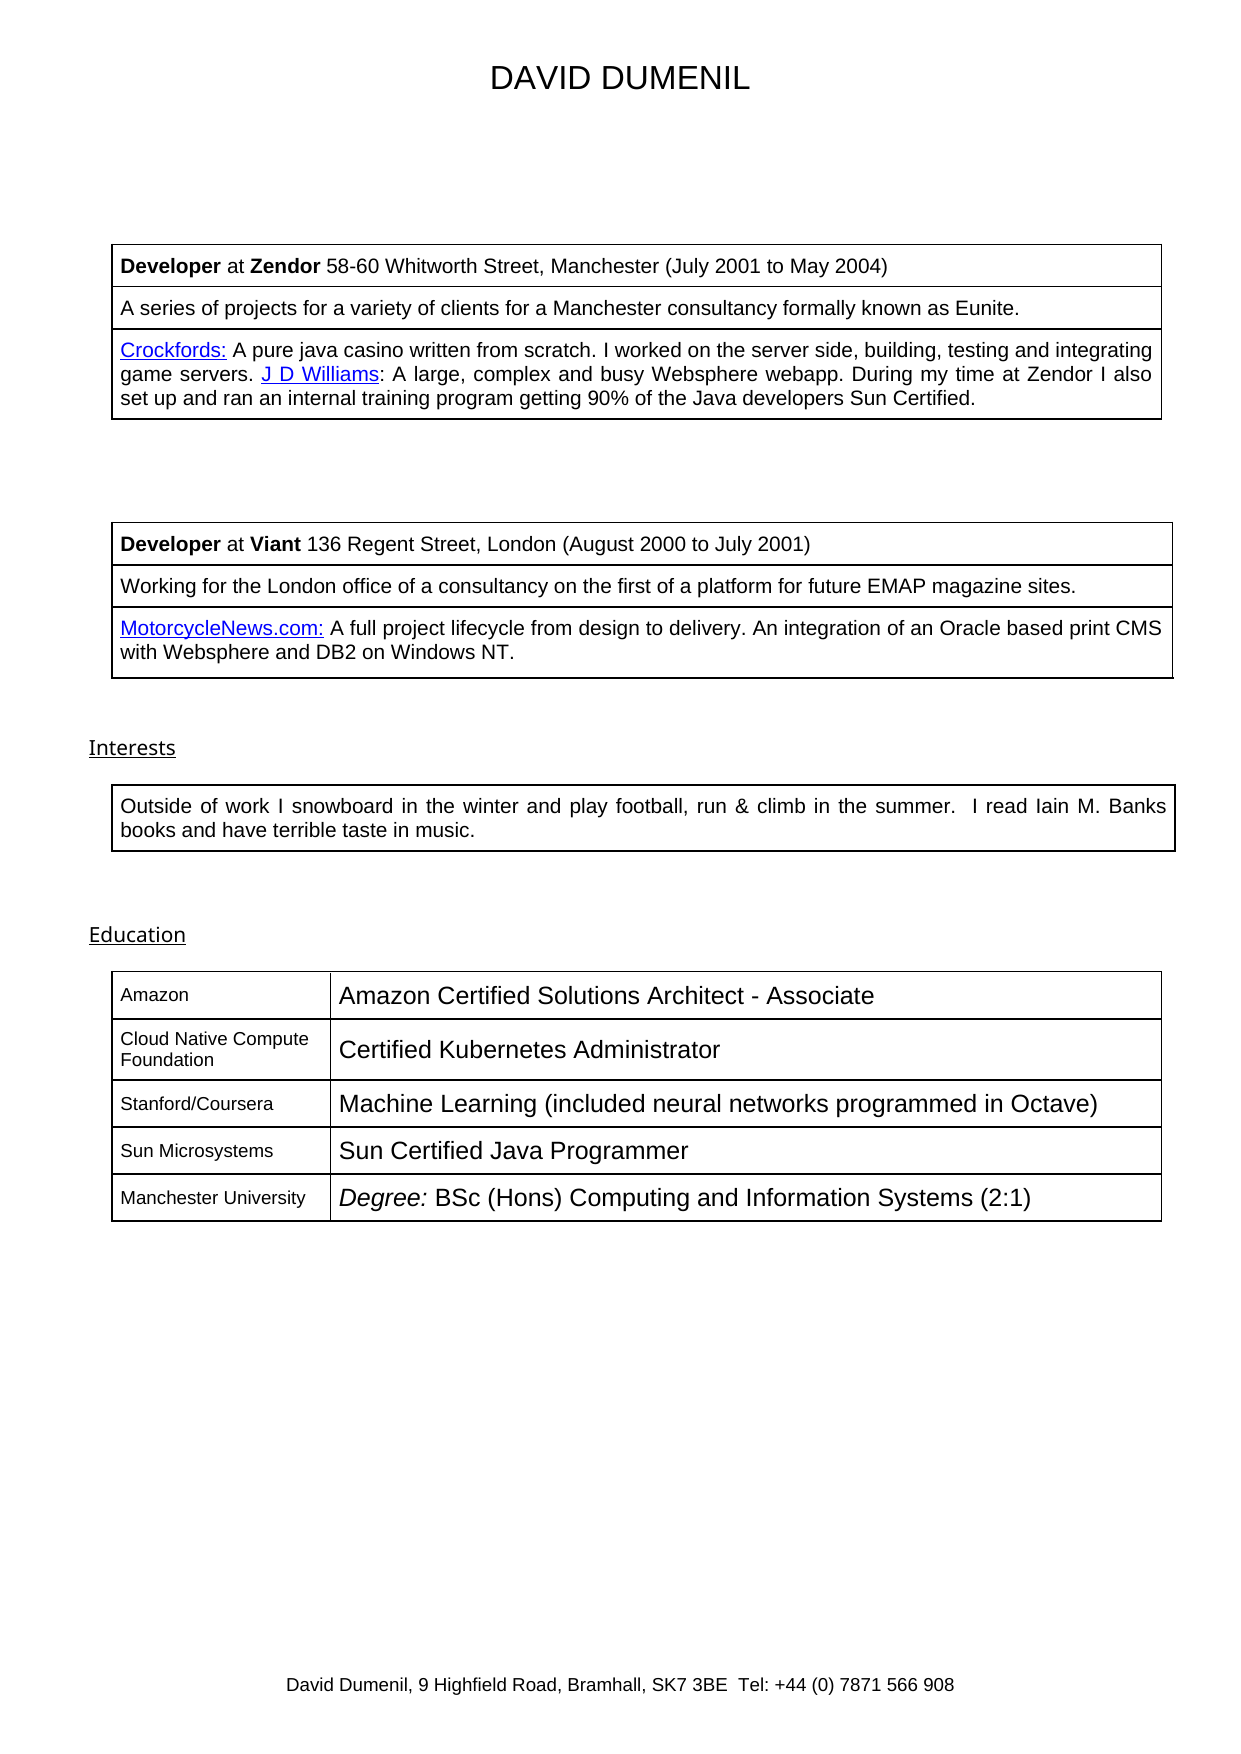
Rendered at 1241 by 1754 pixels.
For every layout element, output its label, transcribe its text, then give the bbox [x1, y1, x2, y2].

table_cell Cloud Native Compute Foundation [113, 1020, 330, 1079]
table_header Amazon [113, 972, 330, 1018]
subtitle Interests [89, 733, 1152, 761]
table_cell MotorcycleNews.com: A full project lifecycle from design to delivery. An integration of an Oracle based print CMS with Websphere and DB2 on Windows NT. [113, 608, 1172, 677]
table_header Amazon Certified Solutions Architect - Associate [331, 972, 1161, 1018]
table_cell Working for the London office of a consultancy on the first of a platform for future EMAP magazine sites. [113, 566, 1172, 606]
table_cell Sun Microsystems [113, 1128, 330, 1173]
table_cell Certified Kubernetes Administrator [331, 1020, 1161, 1079]
table_cell Machine Learning (included neural networks programmed in Octave) [331, 1081, 1161, 1126]
table_header Outside of work I snowboard in the winter and play football, run & climb in the summer. I read Iain M. Banks books and have terrible taste in music. [113, 786, 1174, 850]
table_cell Stanford/Coursera [113, 1081, 330, 1126]
table_cell Manchester University [113, 1175, 330, 1220]
subtitle Education [89, 920, 1152, 948]
table_cell Degree: BSc (Hons) Computing and Information Systems (2:1) [331, 1175, 1161, 1220]
table_cell Sun Certified Java Programmer [331, 1128, 1161, 1173]
table_header Developer at Viant 136 Regent Street, London (August 2000 to July 2001) [113, 523, 1172, 564]
table_cell Crockfords: A pure java casino written from scratch. I worked on the server side, building, testing and integrating game servers. J D Williams: A large, complex and busy Websphere webapp. During my time at Zendor I also set up and ran an internal training program getting 90% of the Java developers Sun Certified. [113, 330, 1161, 418]
table_header Developer at Zendor 58-60 Whitworth Street, Manchester (July 2001 to May 2004) [113, 245, 1161, 286]
table_cell A series of projects for a variety of clients for a Manchester consultancy formally known as Eunite. [113, 287, 1161, 328]
